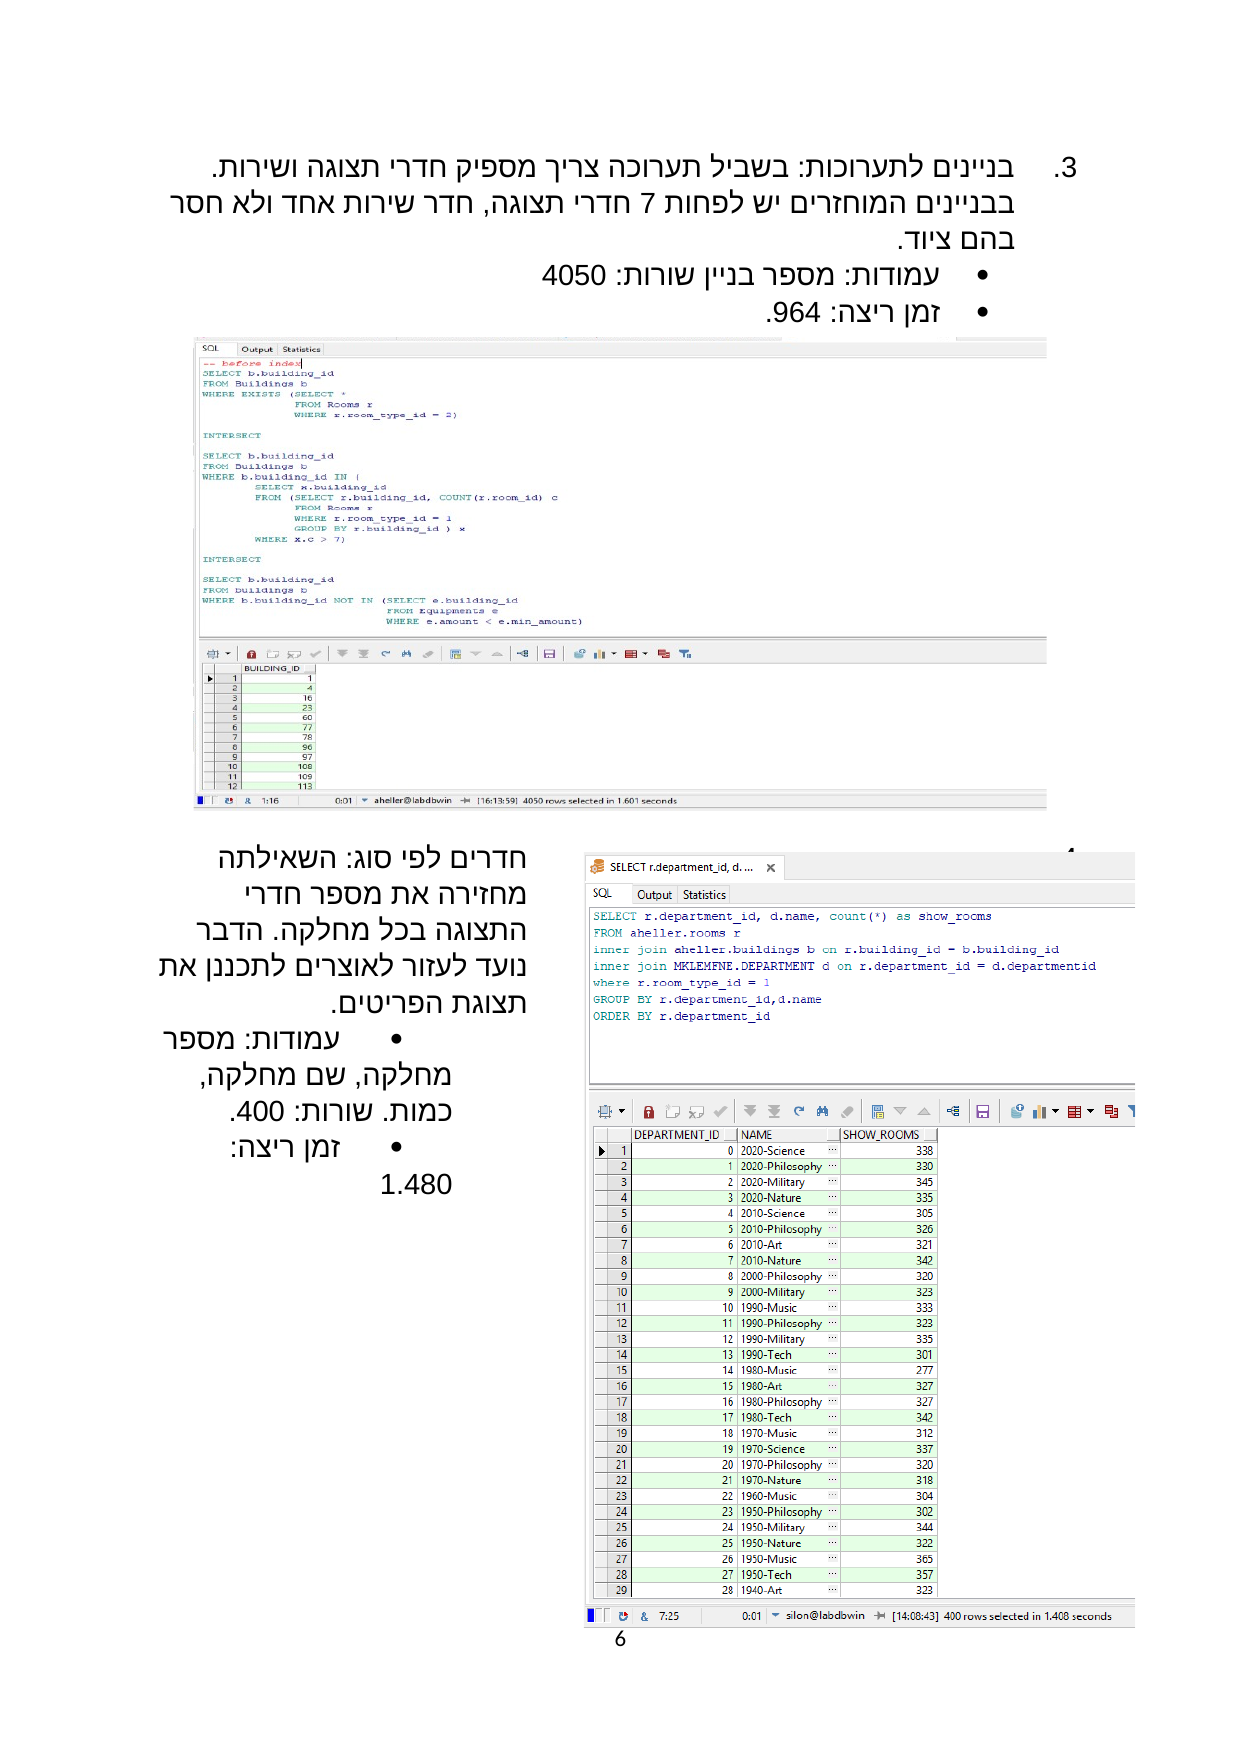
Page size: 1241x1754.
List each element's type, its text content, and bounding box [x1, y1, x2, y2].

picture [193, 337, 1047, 811]
list עמודות: מספר מחלקה, שם מחלקה, כמות. שורות: 400. [150, 1022, 583, 1128]
list חדרים לפי סוג: השאילתה מחזירה את מספר חדרי התצוגה בכל מחלקה. הדבר נועד לעזור לאוצרים לתכננן את תצוגת הפריטים. [150, 841, 1053, 1019]
list בניינים לתערוכות: בשביל תערוכה צריך מספיק חדרי תצוגה ושירות. בבניינים המוחזרים יש לפחות 7 חדרי תצוגה, חדר שירות אחד ולא חסר בהם ציוד. [150, 150, 1053, 256]
picture [583, 852, 1136, 1628]
list עמודות: מספר בניין שורות: 4050 [150, 258, 978, 292]
list זמן ריצה: 1.480 [150, 1130, 583, 1264]
